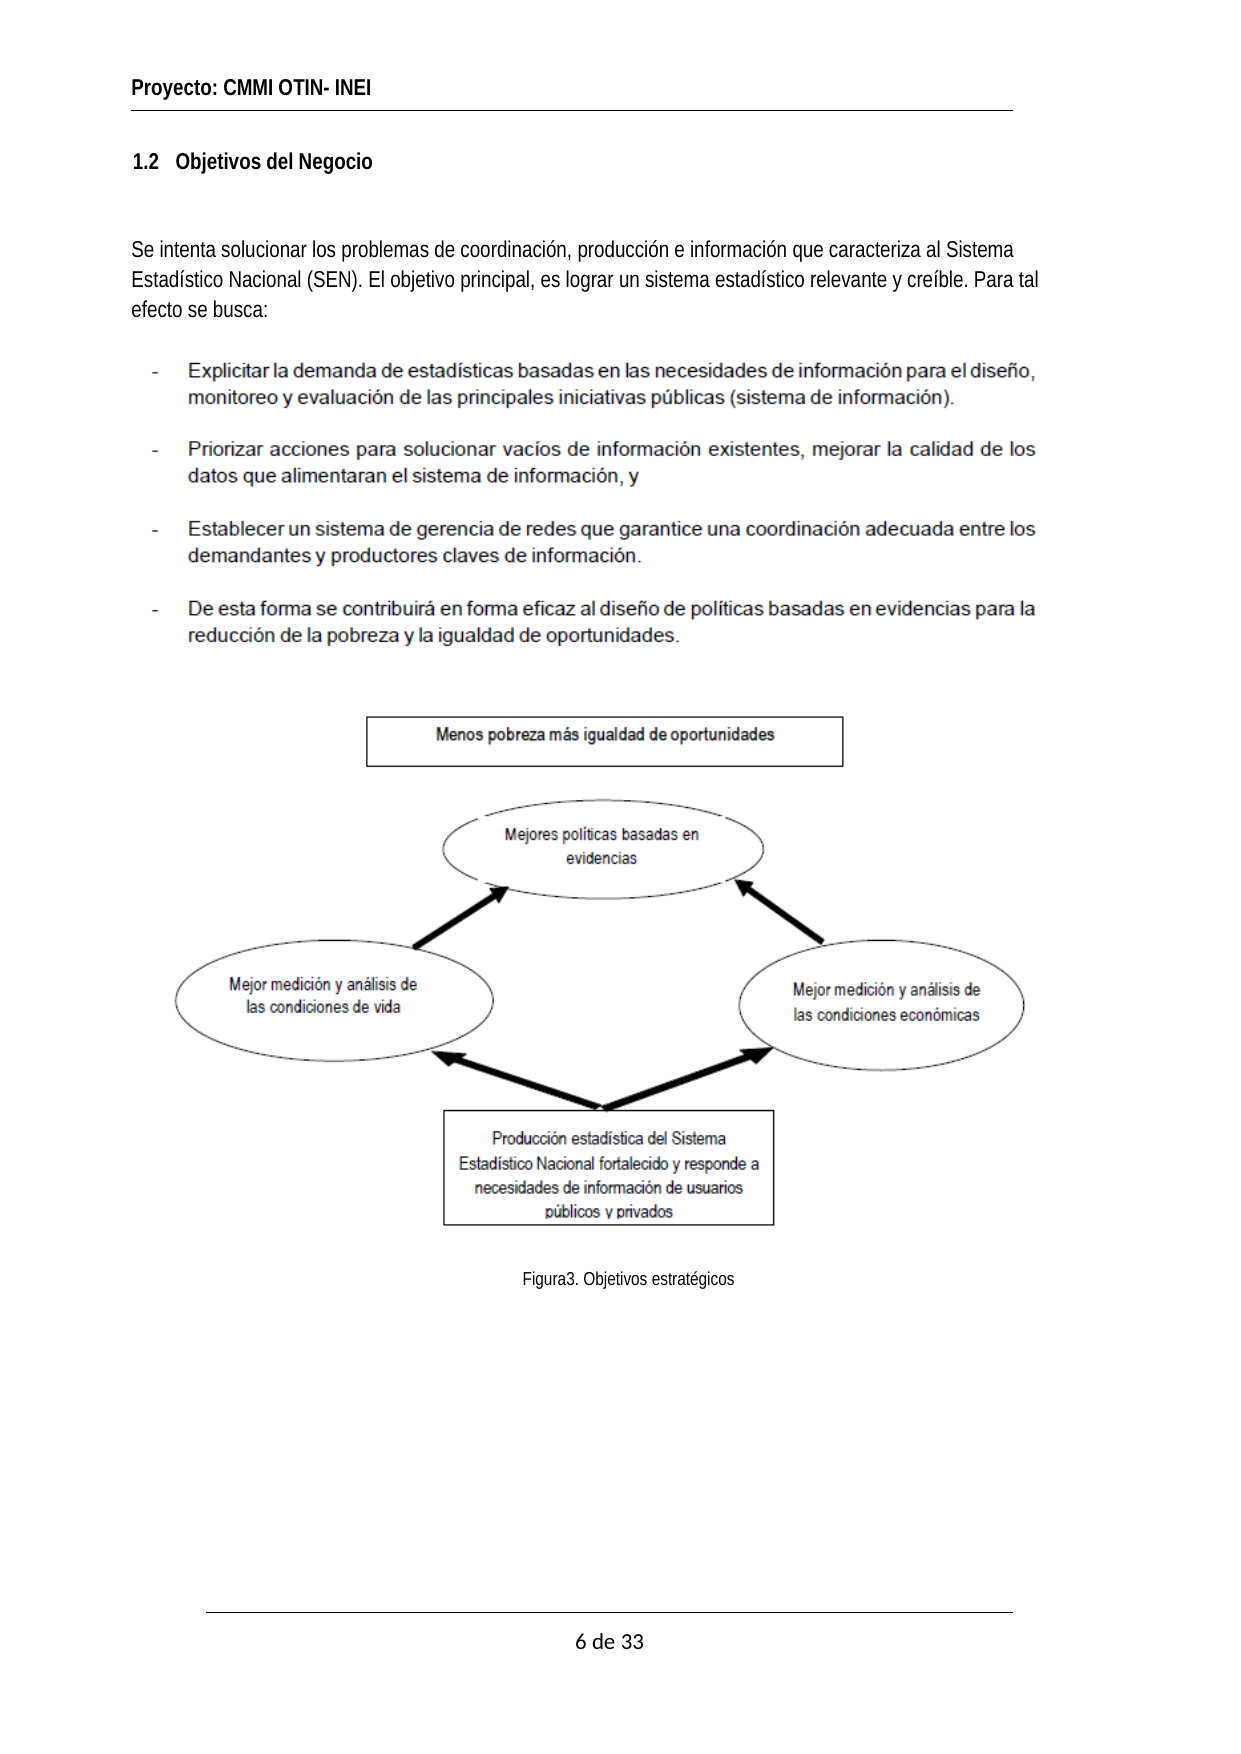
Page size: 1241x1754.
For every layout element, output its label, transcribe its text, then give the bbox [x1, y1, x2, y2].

subtitle Objetivos del Negocio [133, 148, 1087, 175]
picture [131, 347, 1071, 1243]
text Se intenta solucionar los problemas de coordinación, producción e información que caracteriza al Sistema Estadístico Nacional (SEN). El objetivo principal, es lograr un sistema estadístico relevante y creíble. Para tal efecto se busca: [131, 236, 1087, 323]
text Figura3. Objetivos estratégicos [169, 1268, 1087, 1289]
